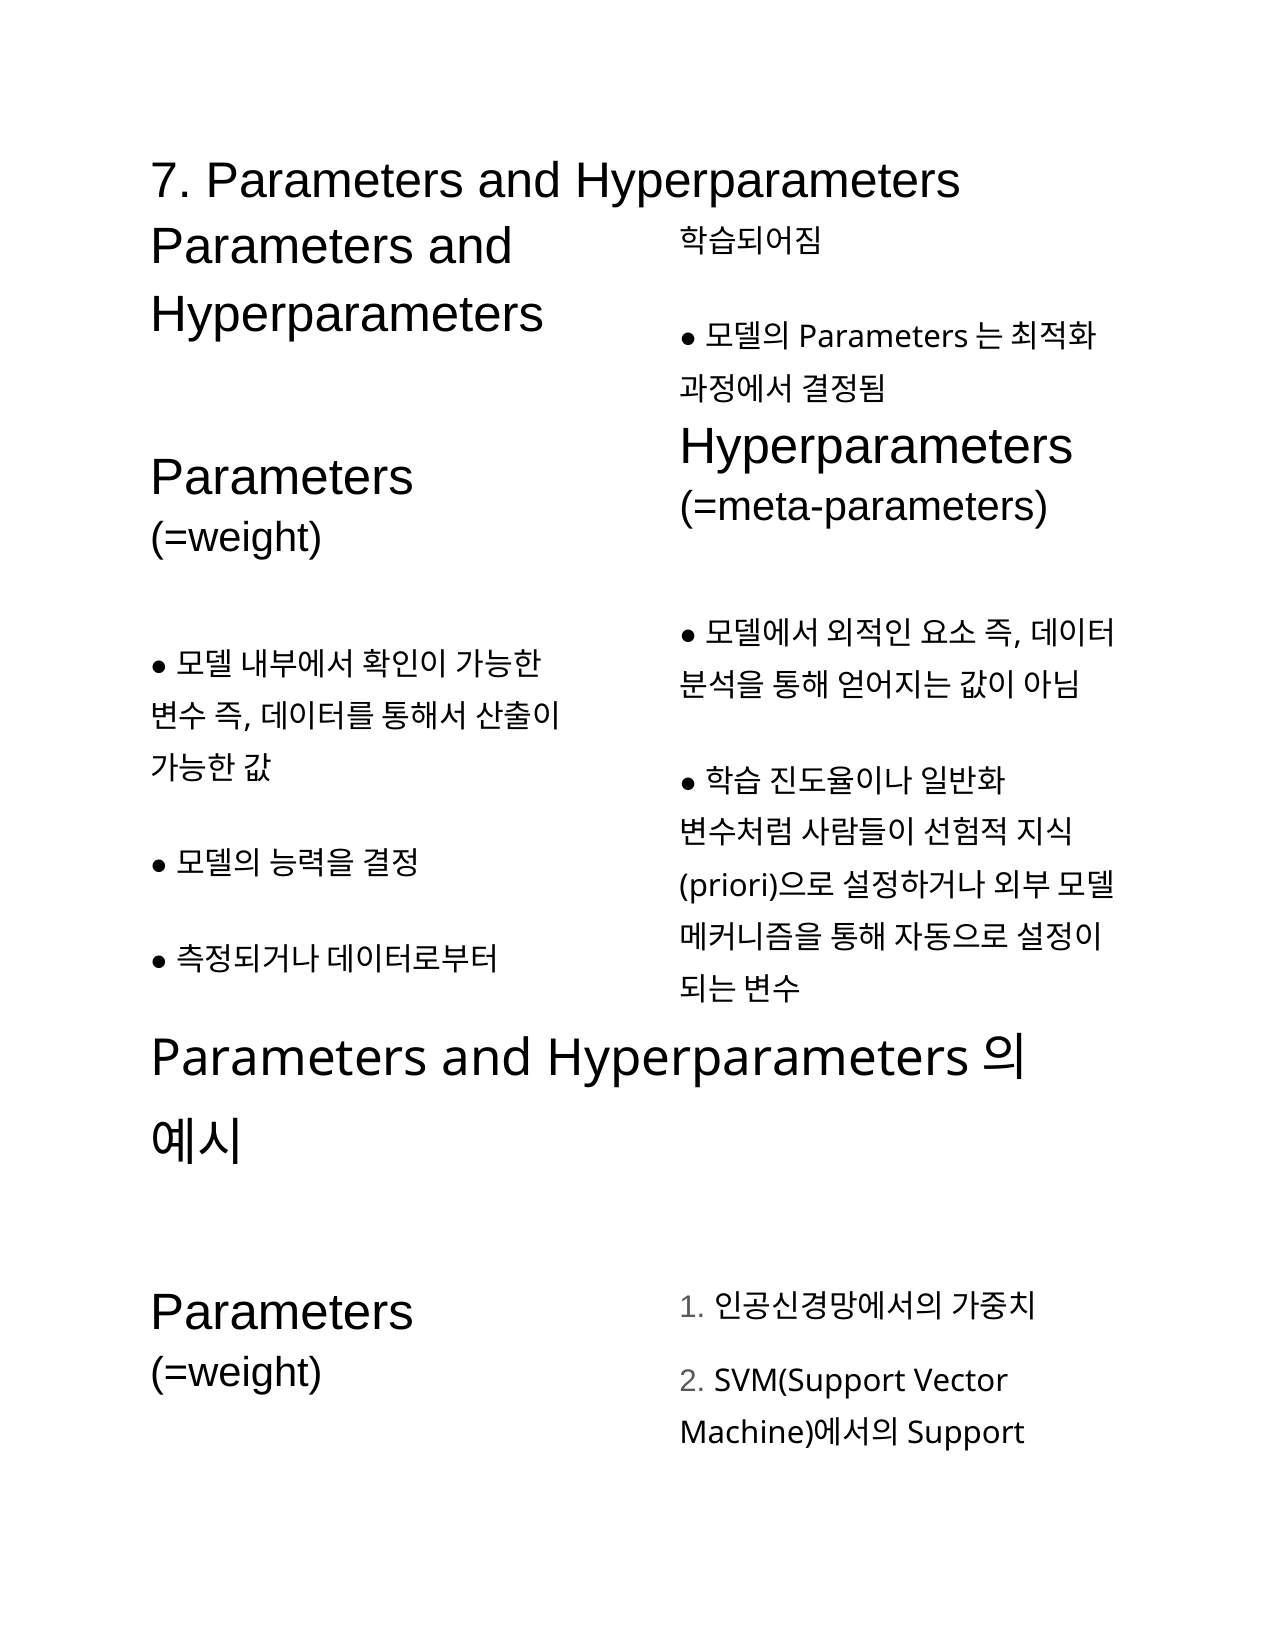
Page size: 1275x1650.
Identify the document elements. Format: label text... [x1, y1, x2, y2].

text Parameters (=weight) [150, 446, 596, 560]
text ● 모델 내부에서 확인이 가능한 변수 즉, 데이터를 통해서 산출이 가능한 값 [150, 639, 596, 788]
text 1. 인공신경망에서의 가중치 [679, 1281, 1125, 1327]
text ● 측정되거나 데이터로부터 학습되어짐 [679, 216, 1125, 261]
text 2. SVM(Support Vector Machine)에서의 Support [679, 1358, 1125, 1453]
text Parameters (=weight) [150, 1281, 596, 1395]
text Parameters and Hyperparameters의 예시 [150, 1016, 1125, 1175]
text ● 모델의 Parameters는 최적화 과정에서 결정됨 [679, 311, 1125, 409]
text 7. Parameters and Hyperparameters [150, 150, 1125, 207]
text Hyperparameters (=meta-parameters) [679, 416, 1125, 529]
text ● 모델에서 외적인 요소 즉, 데이터 분석을 통해 얻어지는 값이 아님 [679, 608, 1125, 706]
text ● 모델의 능력을 결정 [150, 838, 596, 884]
text ● 측정되거나 데이터로부터 학습되어짐 [150, 934, 596, 979]
text ● 학습 진도율이나 일반화 변수처럼 사람들이 선험적 지식(priori)으로 설정하거나 외부 모델 메커니즘을 통해 자동으로 설정이 되는 변수 [679, 756, 1125, 1009]
text Parameters and Hyperparameters [150, 216, 596, 342]
